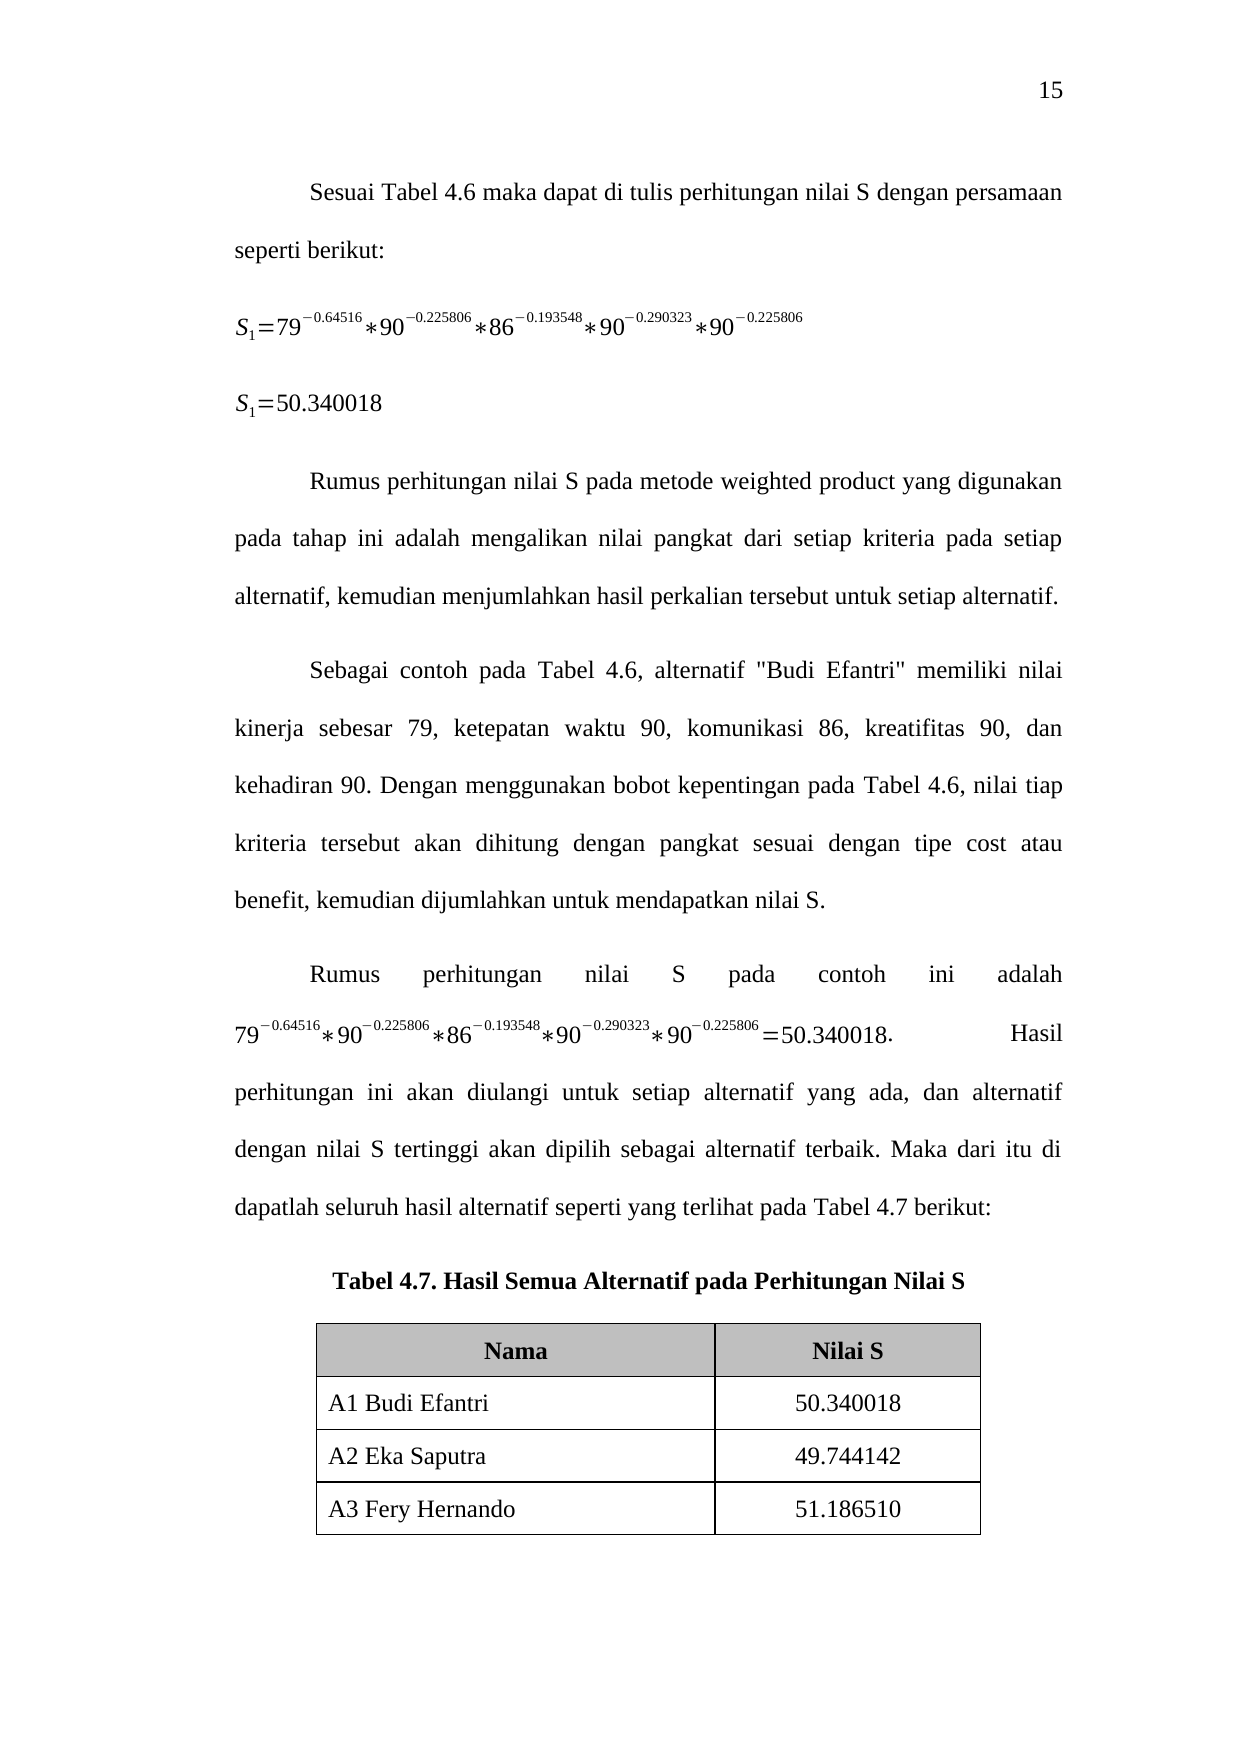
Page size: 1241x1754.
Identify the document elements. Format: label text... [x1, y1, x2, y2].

table_cell 50.340018 [716, 1377, 980, 1429]
text Rumus perhitungan nilai S pada contoh ini adalah . Hasil perhitungan ini akan diulangi untuk setiap alternatif yang ada, dan alternatif dengan nilai S tertinggi akan dipilih sebagai alternatif terbaik. Maka dari itu di dapatlah seluruh hasil alternatif seperti yang terlihat pada Tabel 4.7 berikut: [234, 959, 1063, 1220]
text Tabel 4.7. Hasil Semua Alternatif pada Perhitungan Nilai S [234, 1266, 1063, 1294]
table_header Nama [317, 1324, 714, 1376]
text Rumus perhitungan nilai S pada metode weighted product yang digunakan pada tahap ini adalah mengalikan nilai pangkat dari setiap kriteria pada setiap alternatif, kemudian menjumlahkan hasil perkalian tersebut untuk setiap alternatif. [234, 466, 1063, 610]
text Sebagai contoh pada Tabel 4.6, alternatif "Budi Efantri" memiliki nilai kinerja sebesar 79, ketepatan waktu 90, komunikasi 86, kreatifitas 90, dan kehadiran 90. Dengan menggunakan bobot kepentingan pada Tabel 4.6, nilai tiap kriteria tersebut akan dihitung dengan pangkat sesuai dengan tipe cost atau benefit, kemudian dijumlahkan untuk mendapatkan nilai S. [234, 655, 1063, 914]
table_cell 51.186510 [716, 1483, 980, 1534]
text Sesuai Tabel 4.6 maka dapat di tulis perhitungan nilai S dengan persamaan seperti berikut: [234, 177, 1063, 263]
table_cell 49.744142 [716, 1430, 980, 1481]
table_header Nilai S [716, 1324, 980, 1376]
table_cell A3 Fery Hernando [317, 1483, 714, 1534]
table_cell A2 Eka Saputra [317, 1430, 714, 1481]
table_cell A1 Budi Efantri [317, 1377, 714, 1429]
